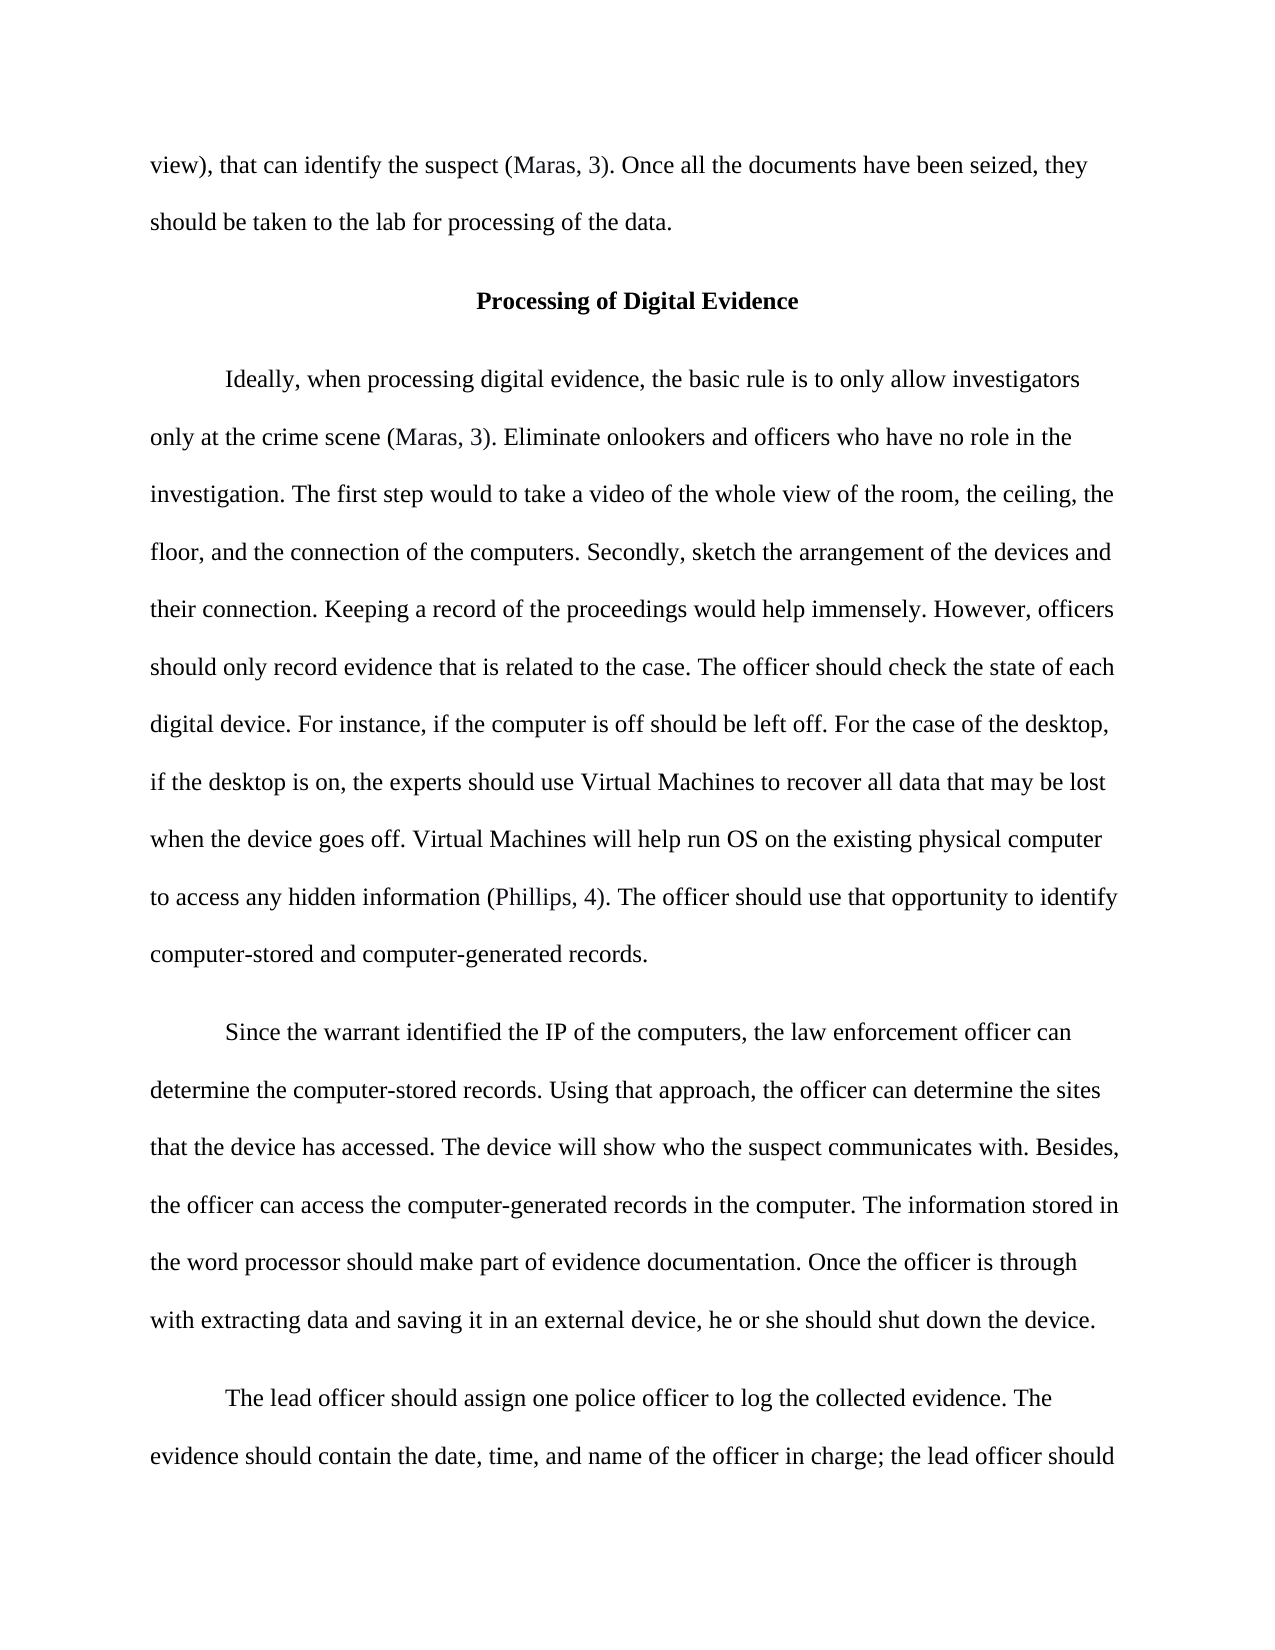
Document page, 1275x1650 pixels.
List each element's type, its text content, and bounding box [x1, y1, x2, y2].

text Processing of Digital Evidence [150, 286, 1125, 314]
text Ideally, when processing digital evidence, the basic rule is to only allow investigators only at the crime scene (Maras, 3). Eliminate onlookers and officers who have no role in the investigation. The first step would to take a video of the whole view of the room, the ceiling, the floor, and the connection of the computers. Secondly, sketch the arrangement of the devices and their connection. Keeping a record of the proceedings would help immensely. However, officers should only record evidence that is related to the case. The officer should check the state of each digital device. For instance, if the computer is off should be left off. For the case of the desktop, if the desktop is on, the experts should use Virtual Machines to recover all data that may be lost when the device goes off. Virtual Machines will help run OS on the existing physical computer to access any hidden information (Phillips, 4). The officer should use that opportunity to identify computer-stored and computer-generated records. [150, 364, 1125, 968]
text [150, 150, 1125, 236]
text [150, 1383, 1125, 1469]
text Since the warrant identified the IP of the computers, the law enforcement officer can determine the computer-stored records. Using that approach, the officer can determine the sites that the device has accessed. The device will show who the suspect communicates with. Besides, the officer can access the computer-generated records in the computer. The information stored in the word processor should make part of evidence documentation. Once the officer is through with extracting data and saving it in an external device, he or she should shut down the device. [150, 1017, 1125, 1334]
